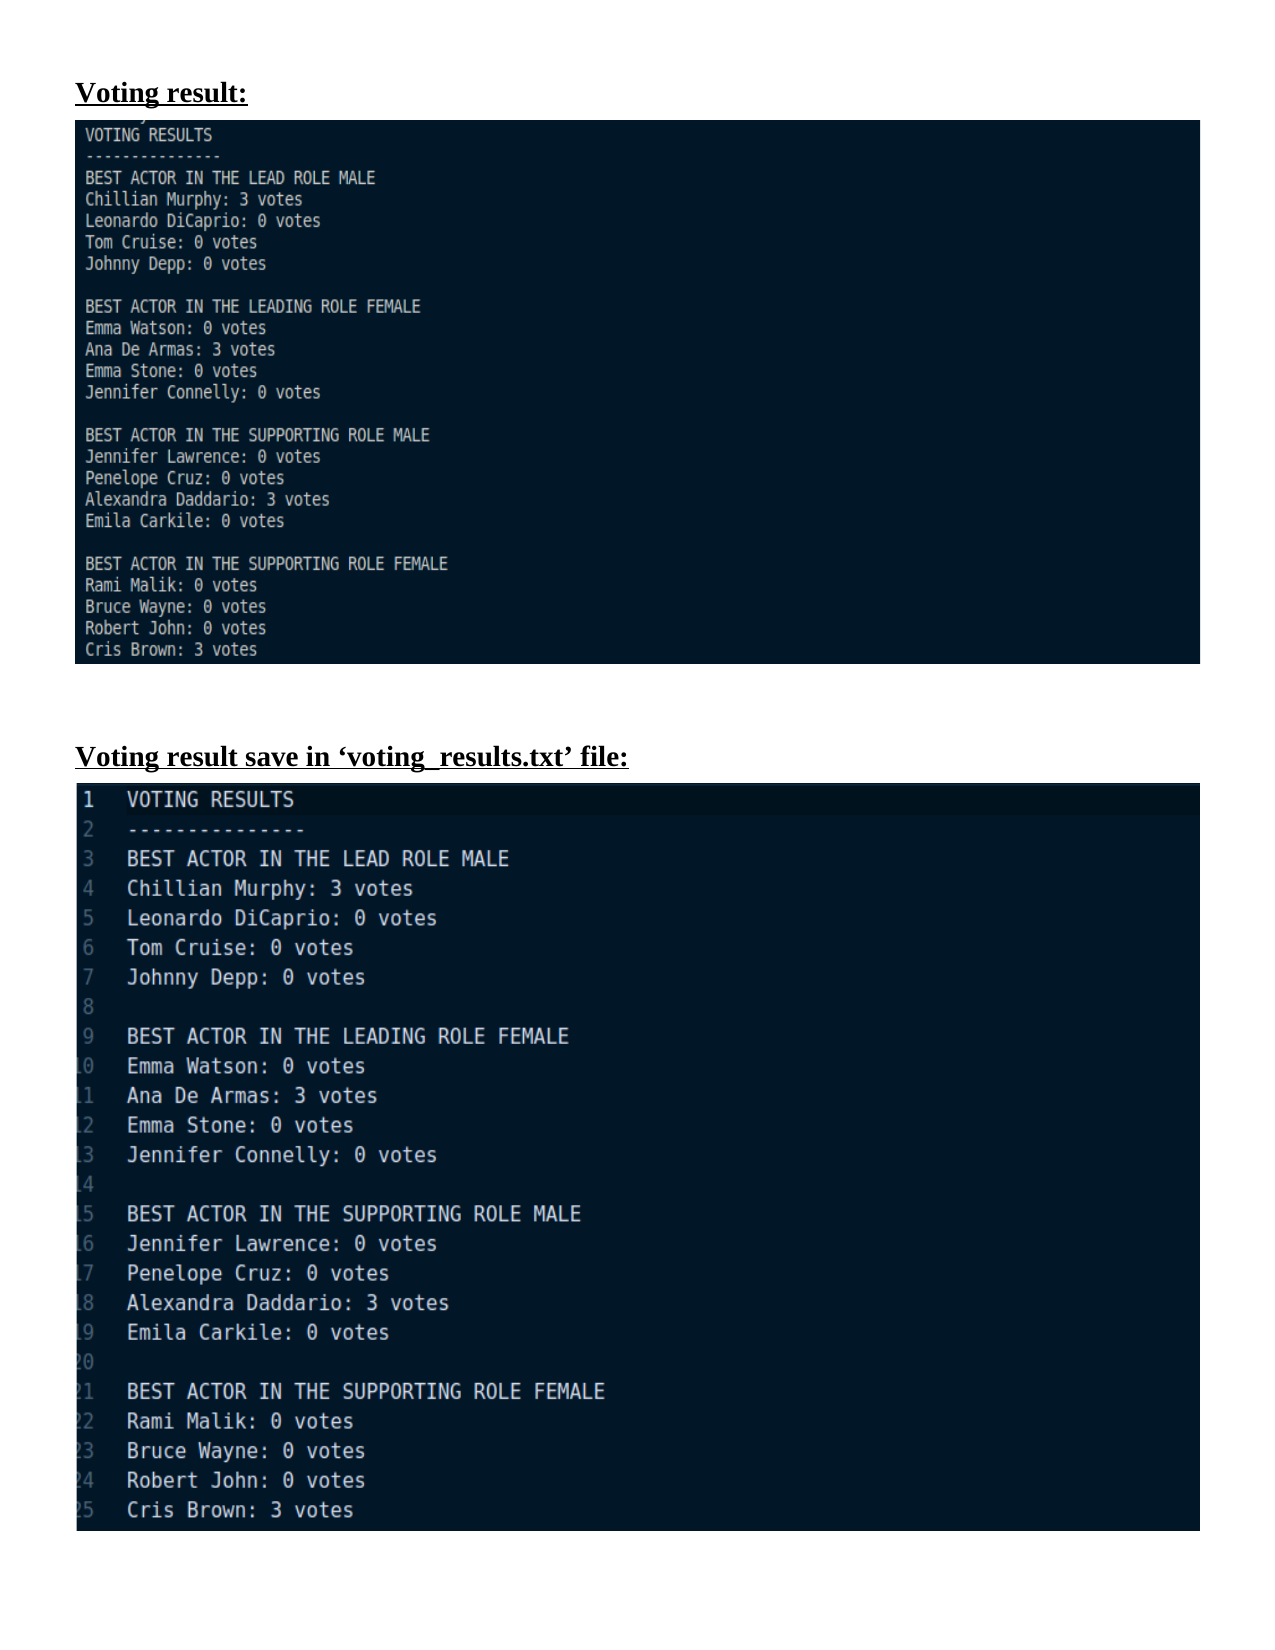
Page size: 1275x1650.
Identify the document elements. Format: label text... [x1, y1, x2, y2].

picture [76, 783, 1200, 1531]
text Voting result: [75, 75, 1200, 108]
picture [75, 120, 1200, 664]
text Voting result save in ‘voting_results.txt’ file: [75, 739, 1200, 772]
